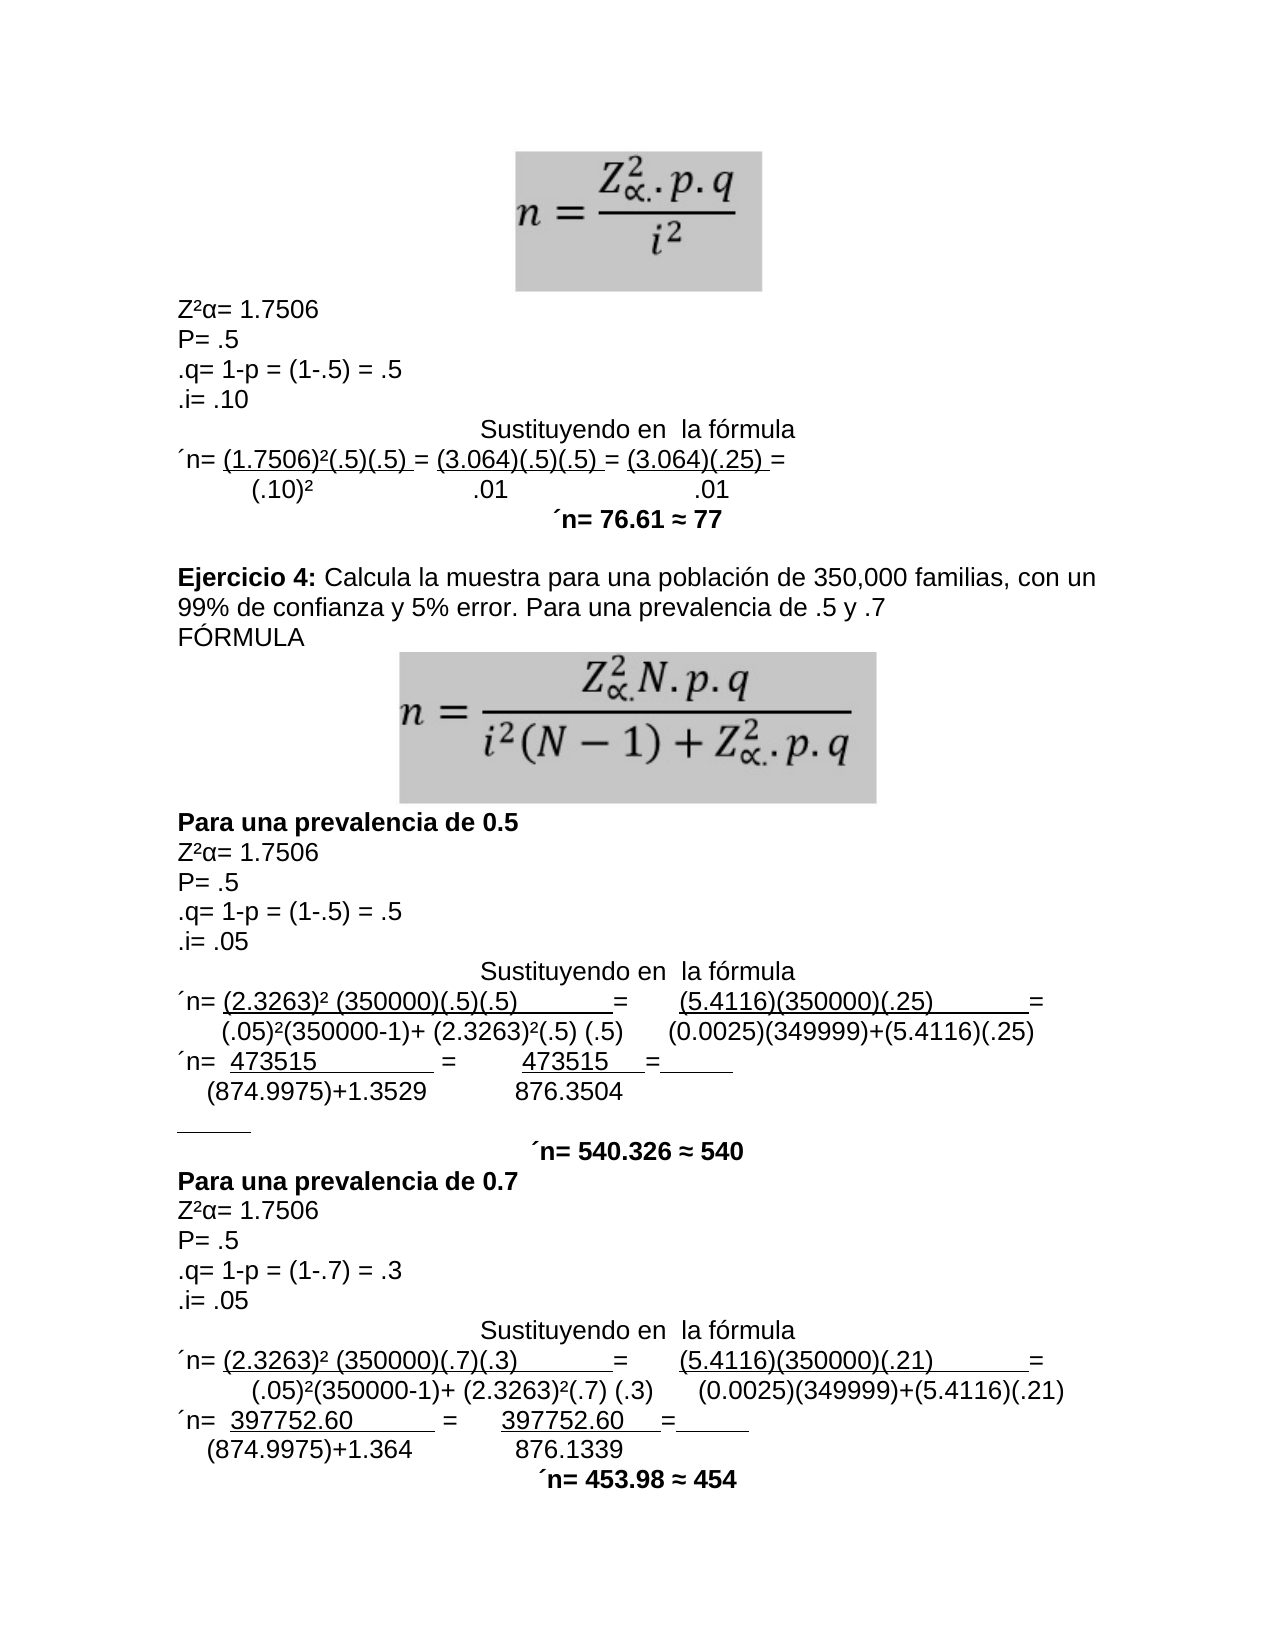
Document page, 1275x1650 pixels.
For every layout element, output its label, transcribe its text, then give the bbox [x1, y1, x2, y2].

text Ejercicio 4: Calcula la muestra para una población de 350,000 familias, con un 99% de confianza y 5% error. Para una prevalencia de .5 y .7 [177, 562, 1098, 622]
text Sustituyendo en la fórmula [177, 1315, 1098, 1345]
text P= .5 [177, 324, 1098, 354]
text ´n= (2.3263)² (350000)(.5)(.5) = (5.4116)(350000)(.25) = [177, 986, 1098, 1016]
text .i= .10 [177, 384, 1098, 414]
text P= .5 [177, 867, 1098, 896]
text .i= .05 [177, 1285, 1098, 1315]
text ´n= 540.326 ≈ 540 [177, 1136, 1098, 1166]
text ´n= (2.3263)² (350000)(.7)(.3) = (5.4116)(350000)(.21) = [177, 1345, 1098, 1375]
text ´n= 453.98 ≈ 454 [177, 1464, 1098, 1494]
text ´n= 473515 = 473515 = [177, 1046, 1098, 1076]
text Z²α= 1.7506 [177, 837, 1098, 867]
text ´n= 397752.60 = 397752.60 = [177, 1405, 1098, 1434]
text (874.9975)+1.3529 876.3504 [177, 1076, 1098, 1106]
text Sustituyendo en la fórmula [177, 414, 1098, 444]
text (.05)²(350000-1)+ (2.3263)²(.7) (.3) (0.0025)(349999)+(5.4116)(.21) [177, 1375, 1098, 1405]
picture [395, 652, 880, 807]
text .i= .05 [177, 926, 1098, 956]
picture [511, 147, 764, 295]
text ´n= (1.7506)²(.5)(.5) = (3.064)(.5)(.5) = (3.064)(.25) = [177, 444, 1098, 474]
text Z²α= 1.7506 [177, 1195, 1098, 1225]
text P= .5 [177, 1225, 1098, 1255]
text ´n= 76.61 ≈ 77 [177, 504, 1098, 533]
text (874.9975)+1.364 876.1339 [177, 1434, 1098, 1464]
text Z²α= 1.7506 [177, 294, 1098, 324]
text (.10)² .01 .01 [177, 474, 1098, 504]
text .q= 1-p = (1-.7) = .3 [177, 1255, 1098, 1285]
text Sustituyendo en la fórmula [177, 956, 1098, 986]
text Para una prevalencia de 0.5 [177, 807, 1098, 837]
text .q= 1-p = (1-.5) = .5 [177, 896, 1098, 926]
text Para una prevalencia de 0.7 [177, 1166, 1098, 1195]
text .q= 1-p = (1-.5) = .5 [177, 354, 1098, 384]
text FÓRMULA [177, 622, 1098, 652]
text (.05)²(350000-1)+ (2.3263)²(.5) (.5) (0.0025)(349999)+(5.4116)(.25) [177, 1016, 1098, 1046]
